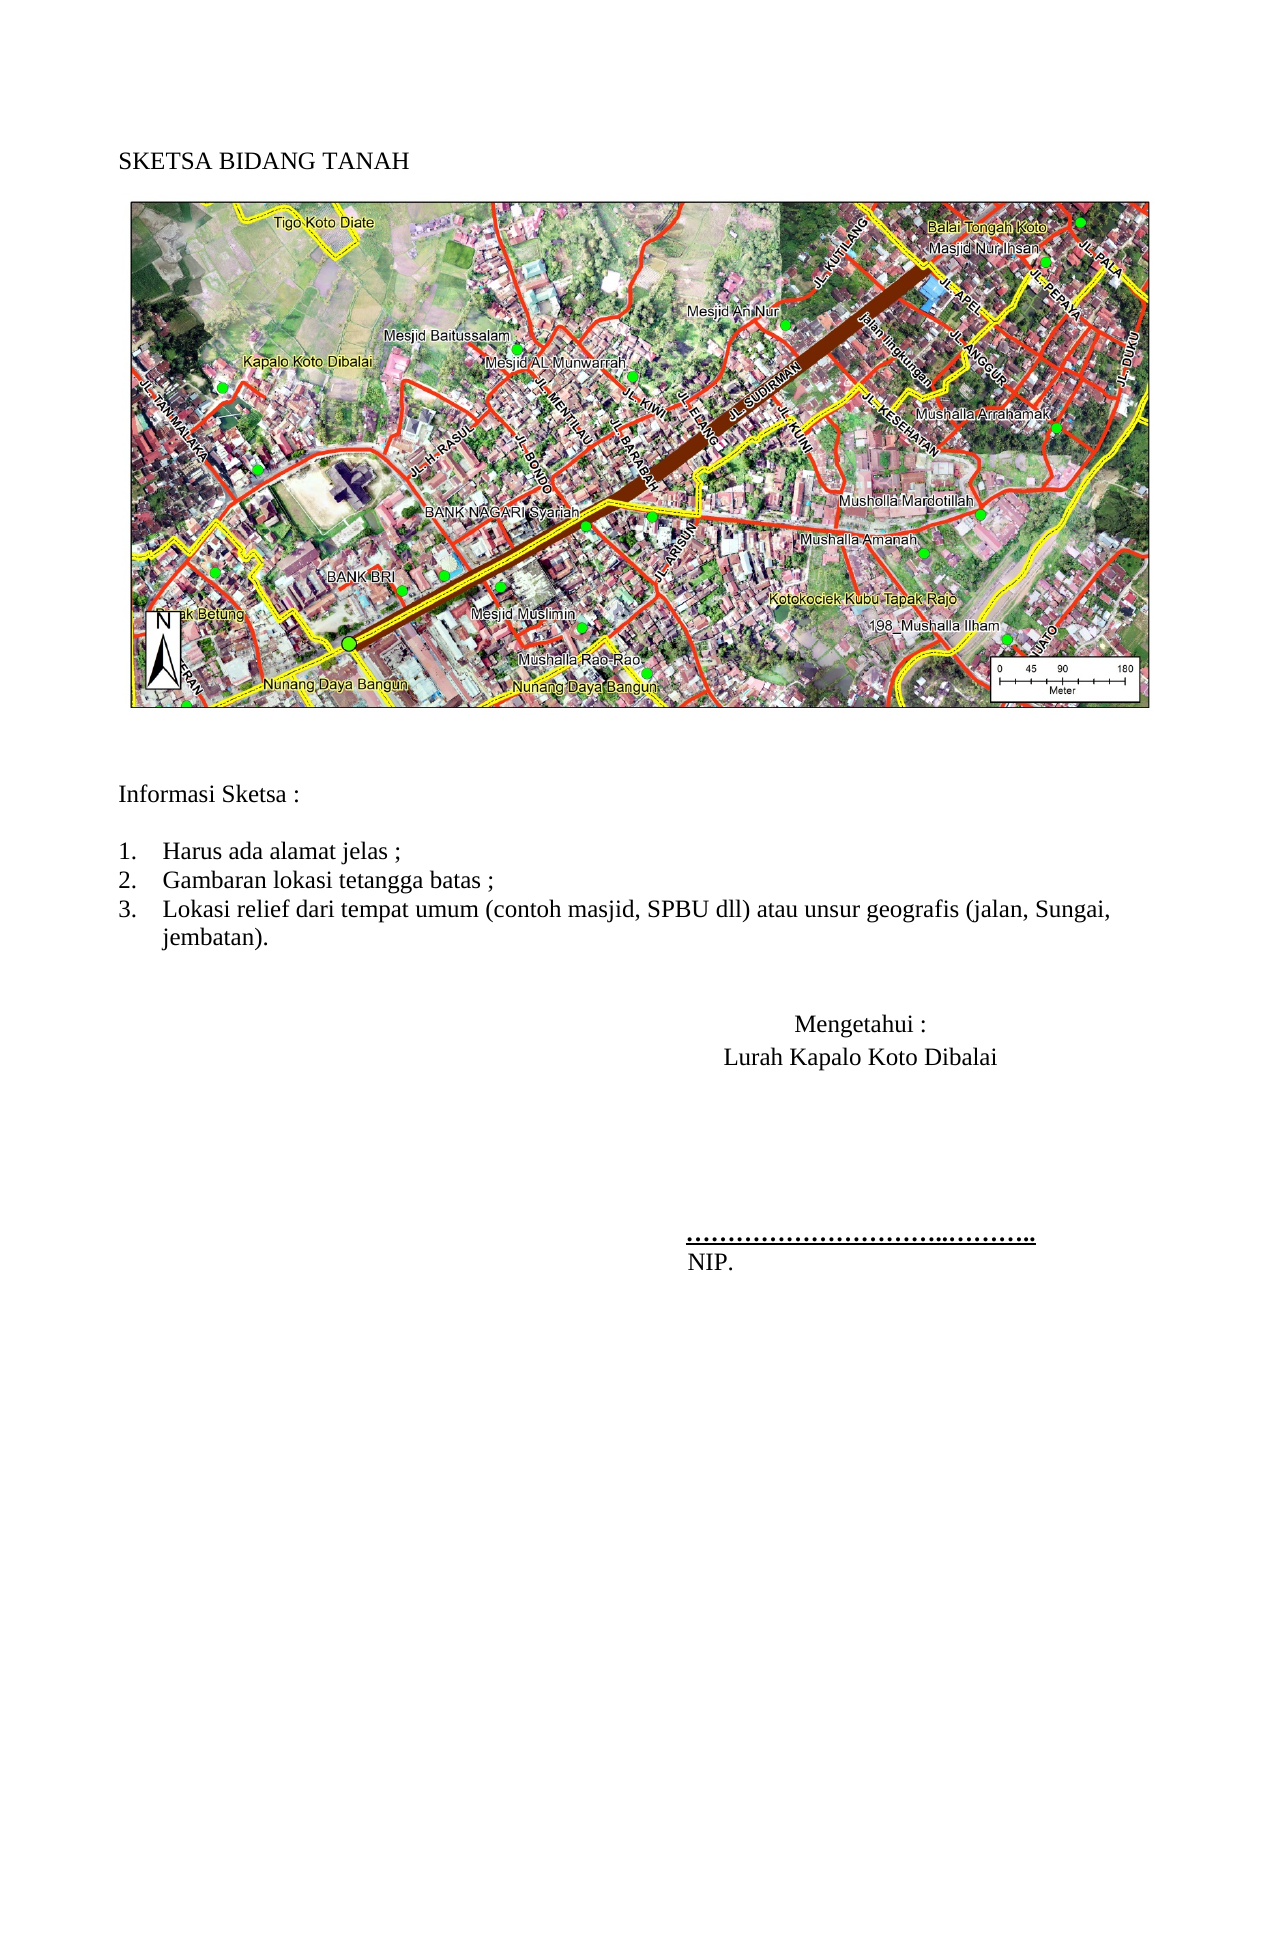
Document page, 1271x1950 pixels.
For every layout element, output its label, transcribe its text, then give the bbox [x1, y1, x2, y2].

list SKETSA BIDANG TANAH [118, 146, 1153, 175]
list Lokasi relief dari tempat umum (contoh masjid, SPBU dll) atau unsur geografis (jalan, Sungai, jembatan). [118, 894, 1153, 951]
list …………………………..……….. [568, 1218, 1153, 1247]
picture [122, 193, 1157, 716]
list Mengetahui : [568, 1009, 1153, 1037]
text NIP. [268, 1247, 1153, 1276]
list Harus ada alamat jelas ; [118, 836, 1153, 865]
list Gambaran lokasi tetangga batas ; [118, 865, 1153, 894]
text Lurah Kapalo Koto Dibalai [568, 1042, 1153, 1070]
list Informasi Sketsa : [118, 779, 1153, 807]
